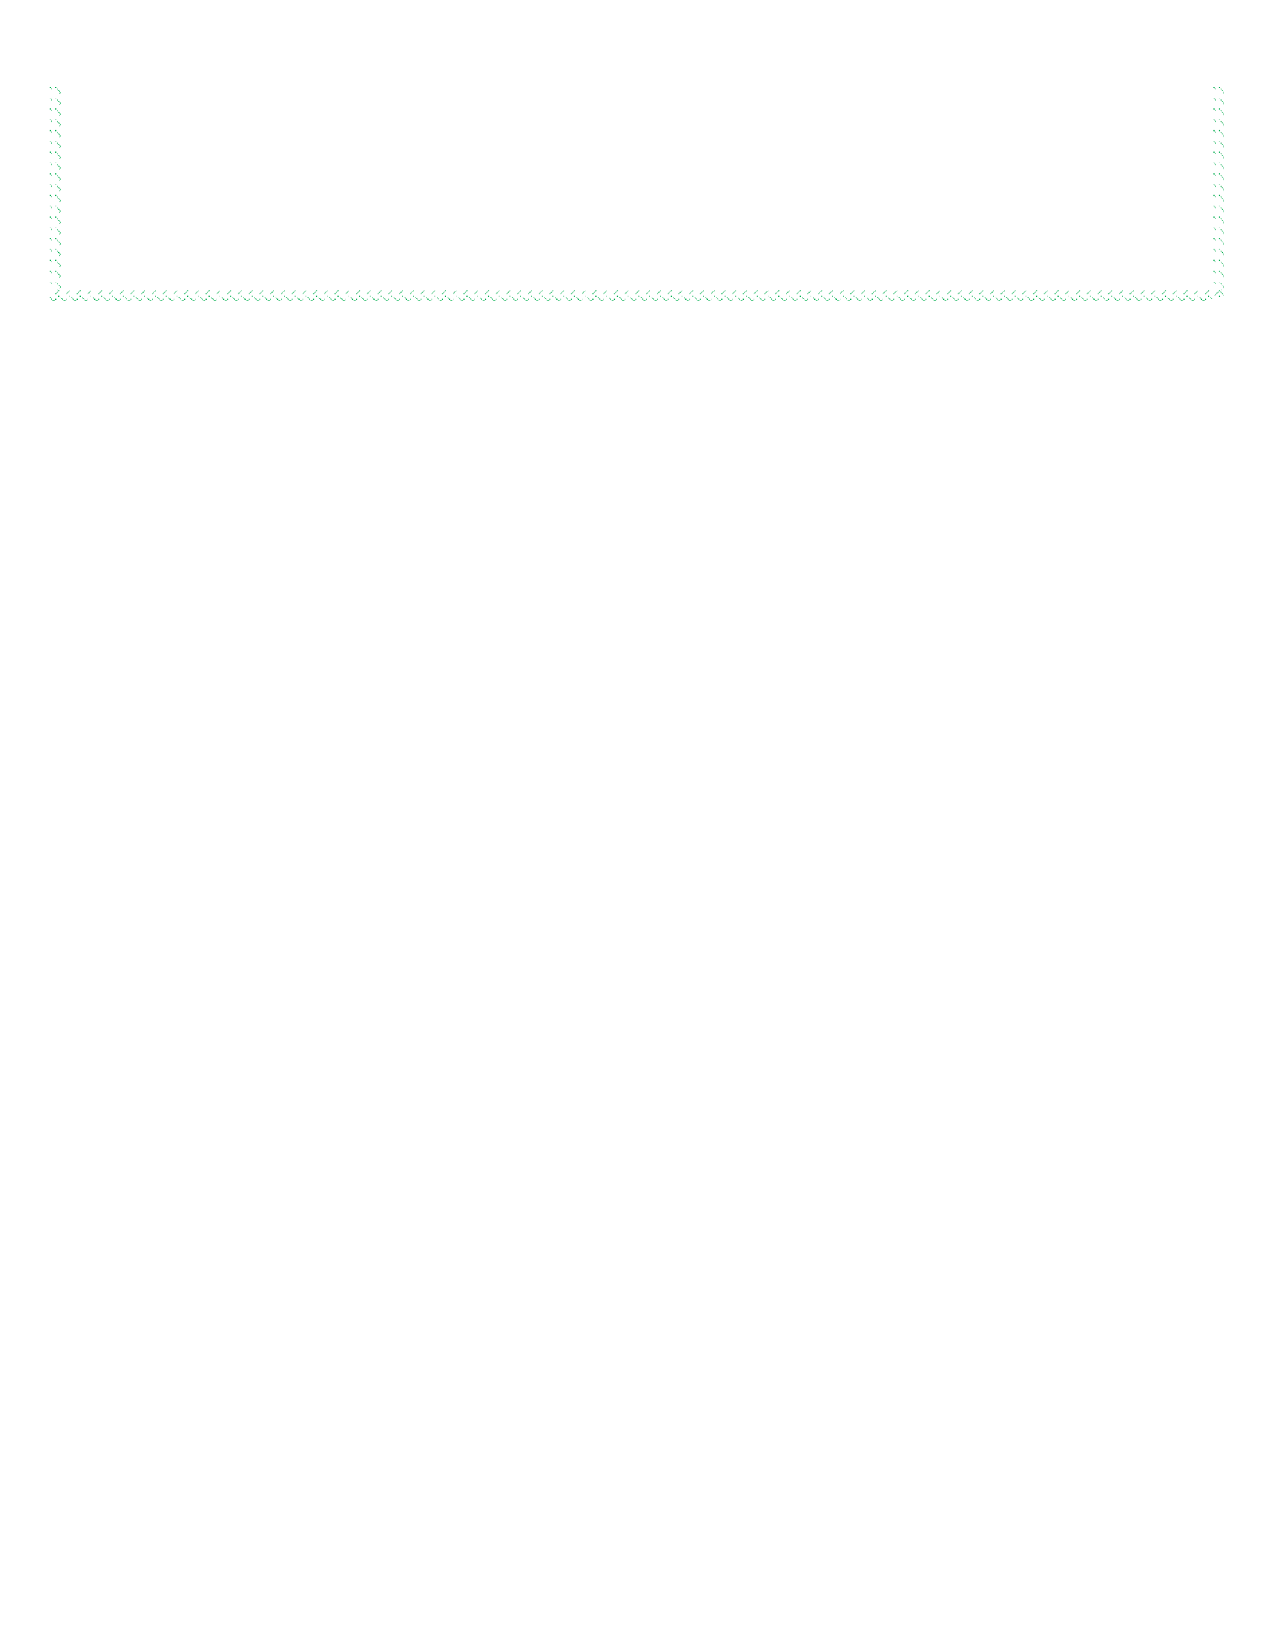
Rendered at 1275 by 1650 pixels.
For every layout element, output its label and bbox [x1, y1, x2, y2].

picture [49, 87, 1224, 301]
